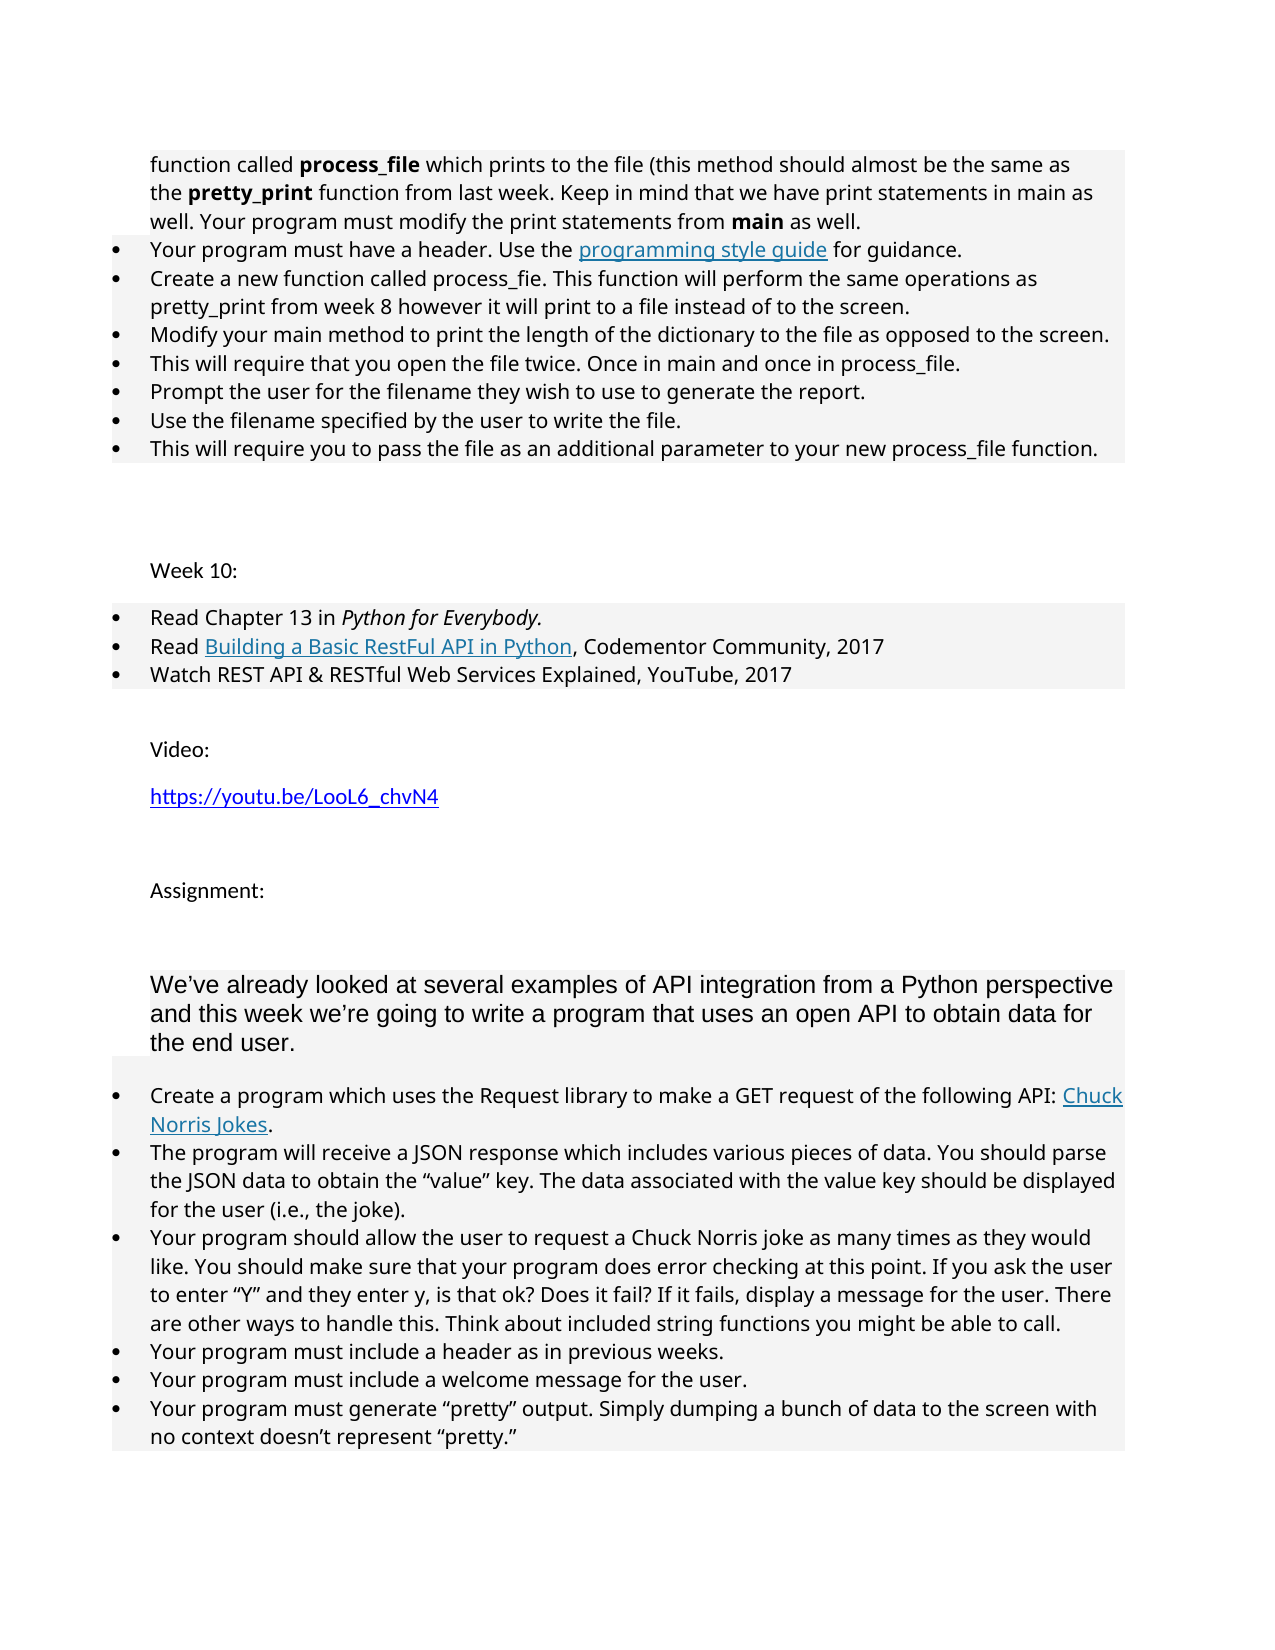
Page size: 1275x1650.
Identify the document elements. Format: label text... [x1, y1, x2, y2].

text Assignment: [150, 876, 1125, 904]
list Your program must generate “pretty” output. Simply dumping a bunch of data to the screen with no context doesn’t represent “pretty.” [112, 1394, 1125, 1451]
list Read Chapter 13 in Python for Everybody. [112, 603, 1125, 632]
list Your program must have a header. Use the programming style guide for guidance. [112, 235, 1125, 264]
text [150, 150, 1125, 235]
text Week 10: [150, 557, 1125, 584]
list Use the filename specified by the user to write the file. [112, 406, 1125, 434]
list Create a new function called process_fie. This function will perform the same operations as pretty_print from week 8 however it will print to a file instead of to the screen. [112, 264, 1125, 321]
list Your program should allow the user to request a Chuck Norris joke as many times as they would like. You should make sure that your program does error checking at this point. If you ask the user to enter “Y” and they enter y, is that ok? Does it fail? If it fails, display a message for the user. There are other ways to handle this. Think about included string functions you might be able to call. [112, 1223, 1125, 1337]
text We’ve already looked at several examples of API integration from a Python perspective and this week we’re going to write a program that uses an open API to obtain data for the end user. [150, 970, 1125, 1056]
list Watch REST API & RESTful Web Services Explained, YouTube, 2017 [112, 660, 1125, 689]
list Create a program which uses the Request library to make a GET request of the following API: Chuck Norris Jokes. [112, 1081, 1125, 1138]
list Read Building a Basic RestFul API in Python, Codementor Community, 2017 [112, 632, 1125, 660]
list The program will receive a JSON response which includes various pieces of data. You should parse the JSON data to obtain the “value” key. The data associated with the value key should be displayed for the user (i.e., the joke). [112, 1138, 1125, 1223]
list This will require you to pass the file as an additional parameter to your new process_file function. [112, 434, 1125, 463]
list Modify your main method to print the length of the dictionary to the file as opposed to the screen. [112, 321, 1125, 349]
list Your program must include a welcome message for the user. [112, 1366, 1125, 1394]
list This will require that you open the file twice. Once in main and once in process_file. [112, 349, 1125, 377]
list Prompt the user for the filename they wish to use to generate the report. [112, 377, 1125, 406]
list Your program must include a header as in previous weeks. [112, 1337, 1125, 1366]
text Video: [150, 736, 1125, 764]
text https://youtu.be/LooL6_chvN4 [150, 782, 1125, 811]
